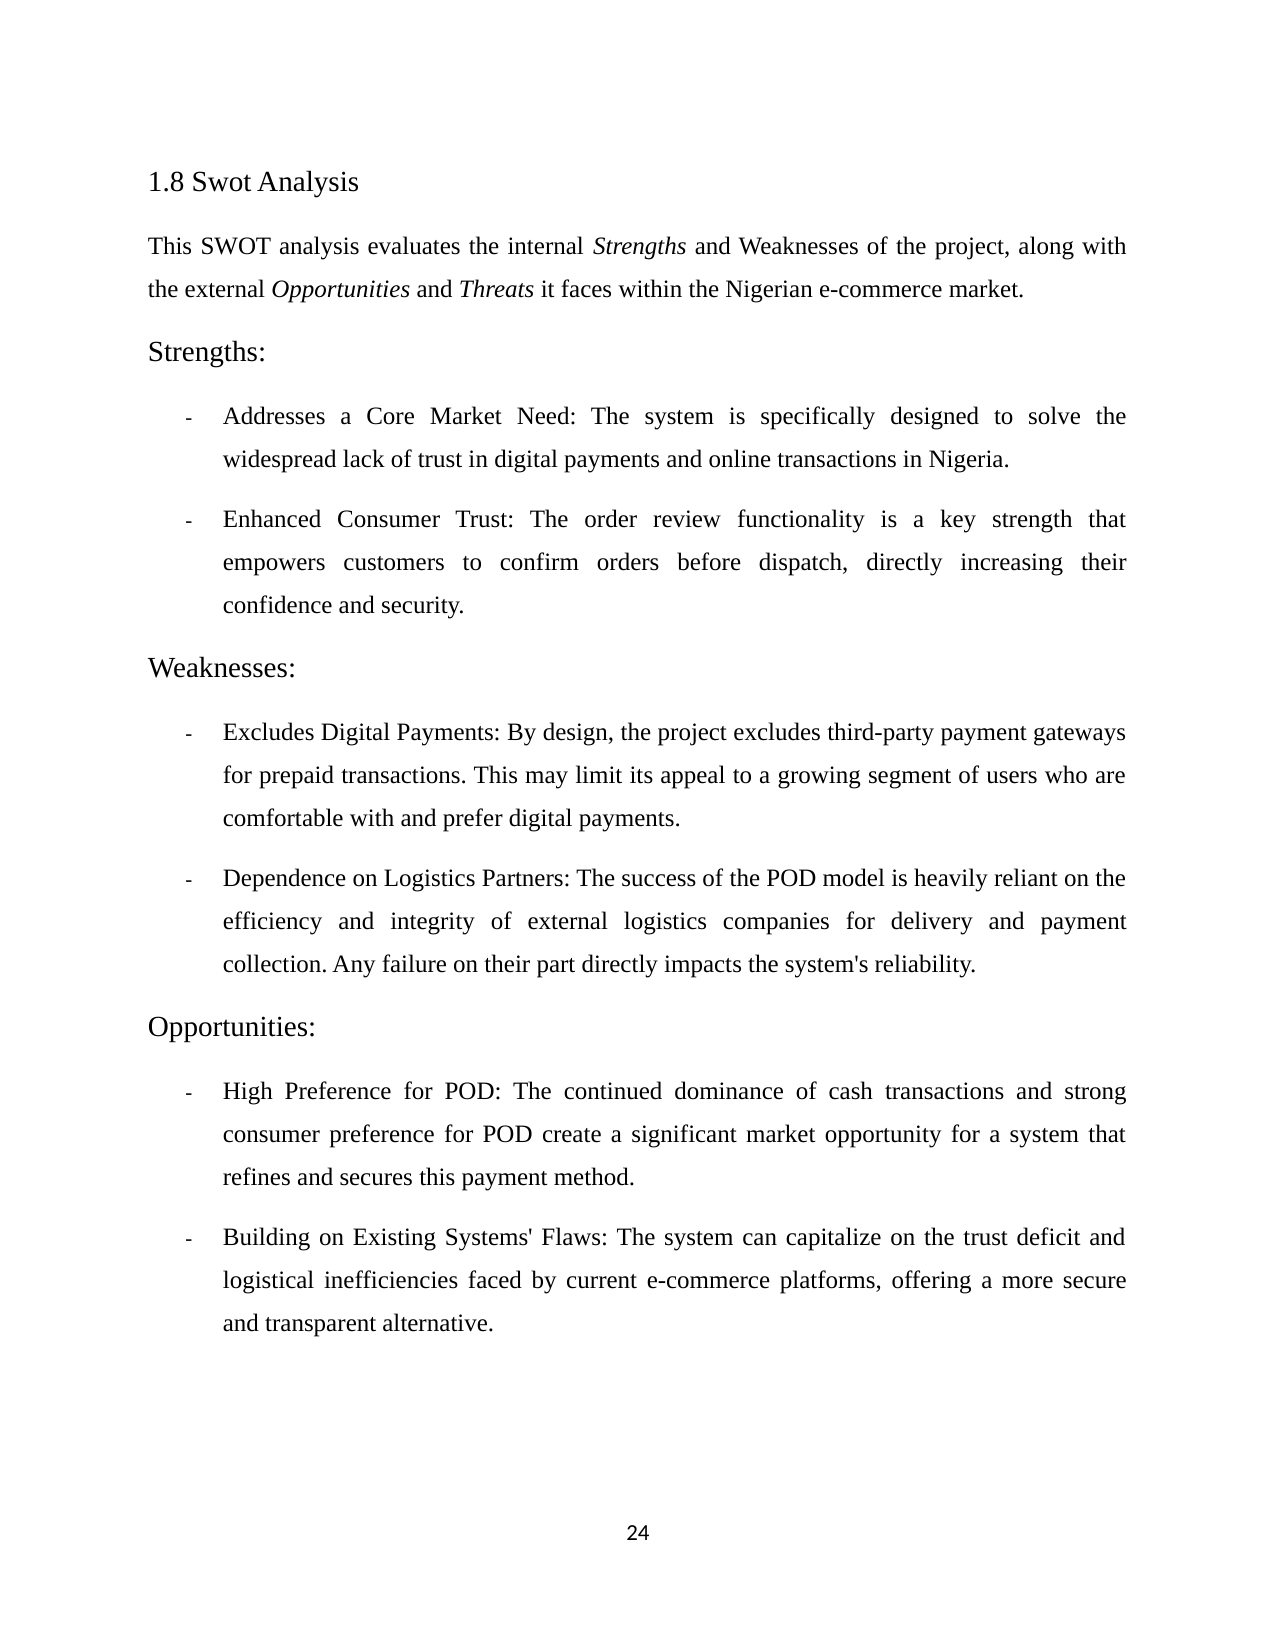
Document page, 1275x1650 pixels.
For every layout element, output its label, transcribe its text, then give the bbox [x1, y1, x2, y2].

list Dependence on Logistics Partners: The success of the POD model is heavily reliant on the efficiency and integrity of external logistics companies for delivery and payment collection. Any failure on their part directly impacts the system's reliability. [185, 863, 1127, 978]
text Strengths: [148, 334, 1127, 368]
list Excludes Digital Payments: By design, the project excludes third-party payment gateways for prepaid transactions. This may limit its appeal to a growing segment of users who are comfortable with and prefer digital payments. [185, 717, 1127, 832]
text 1.8 Swot Analysis [148, 164, 1127, 198]
list Building on Existing Systems' Flaws: The system can capitalize on the trust deficit and logistical inefficiencies faced by current e-commerce platforms, offering a more secure and transparent alternative. [185, 1222, 1127, 1337]
text Opportunities: [148, 1009, 1127, 1043]
list Enhanced Consumer Trust: The order review functionality is a key strength that empowers customers to confirm orders before dispatch, directly increasing their confidence and security. [185, 504, 1127, 619]
list Addresses a Core Market Need: The system is specifically designed to solve the widespread lack of trust in digital payments and online transactions in Nigeria. [185, 401, 1127, 473]
text This SWOT analysis evaluates the internal Strengths and Weaknesses of the project, along with the external Opportunities and Threats it faces within the Nigerian e-commerce market. [148, 231, 1127, 303]
list High Preference for POD: The continued dominance of cash transactions and strong consumer preference for POD create a significant market opportunity for a system that refines and secures this payment method. [185, 1076, 1127, 1191]
text Weaknesses: [148, 650, 1127, 684]
